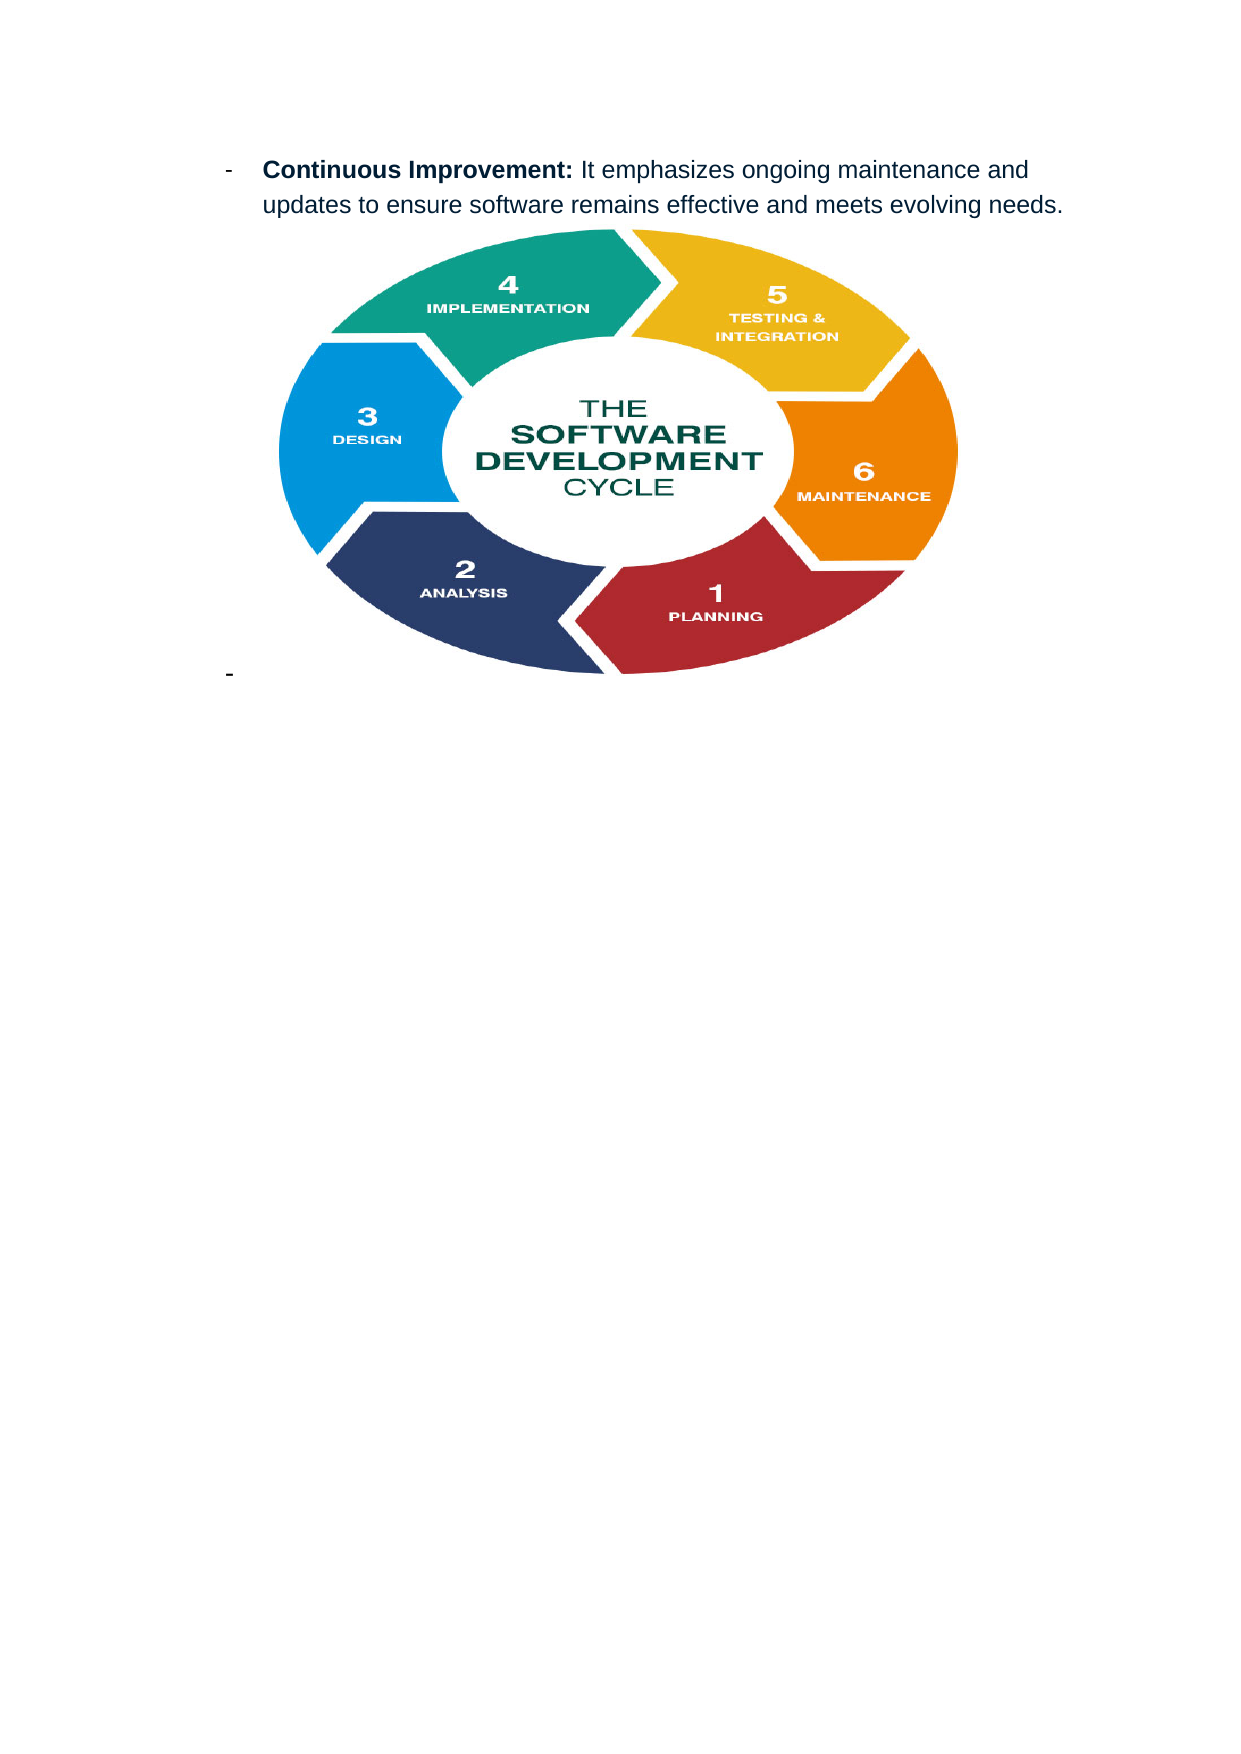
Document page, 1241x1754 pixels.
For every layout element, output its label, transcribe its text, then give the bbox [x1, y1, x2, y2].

picture [262, 218, 974, 684]
list Continuous Improvement: It emphasizes ongoing maintenance and updates to ensure software remains effective and meets evolving needs. [225, 150, 1090, 219]
